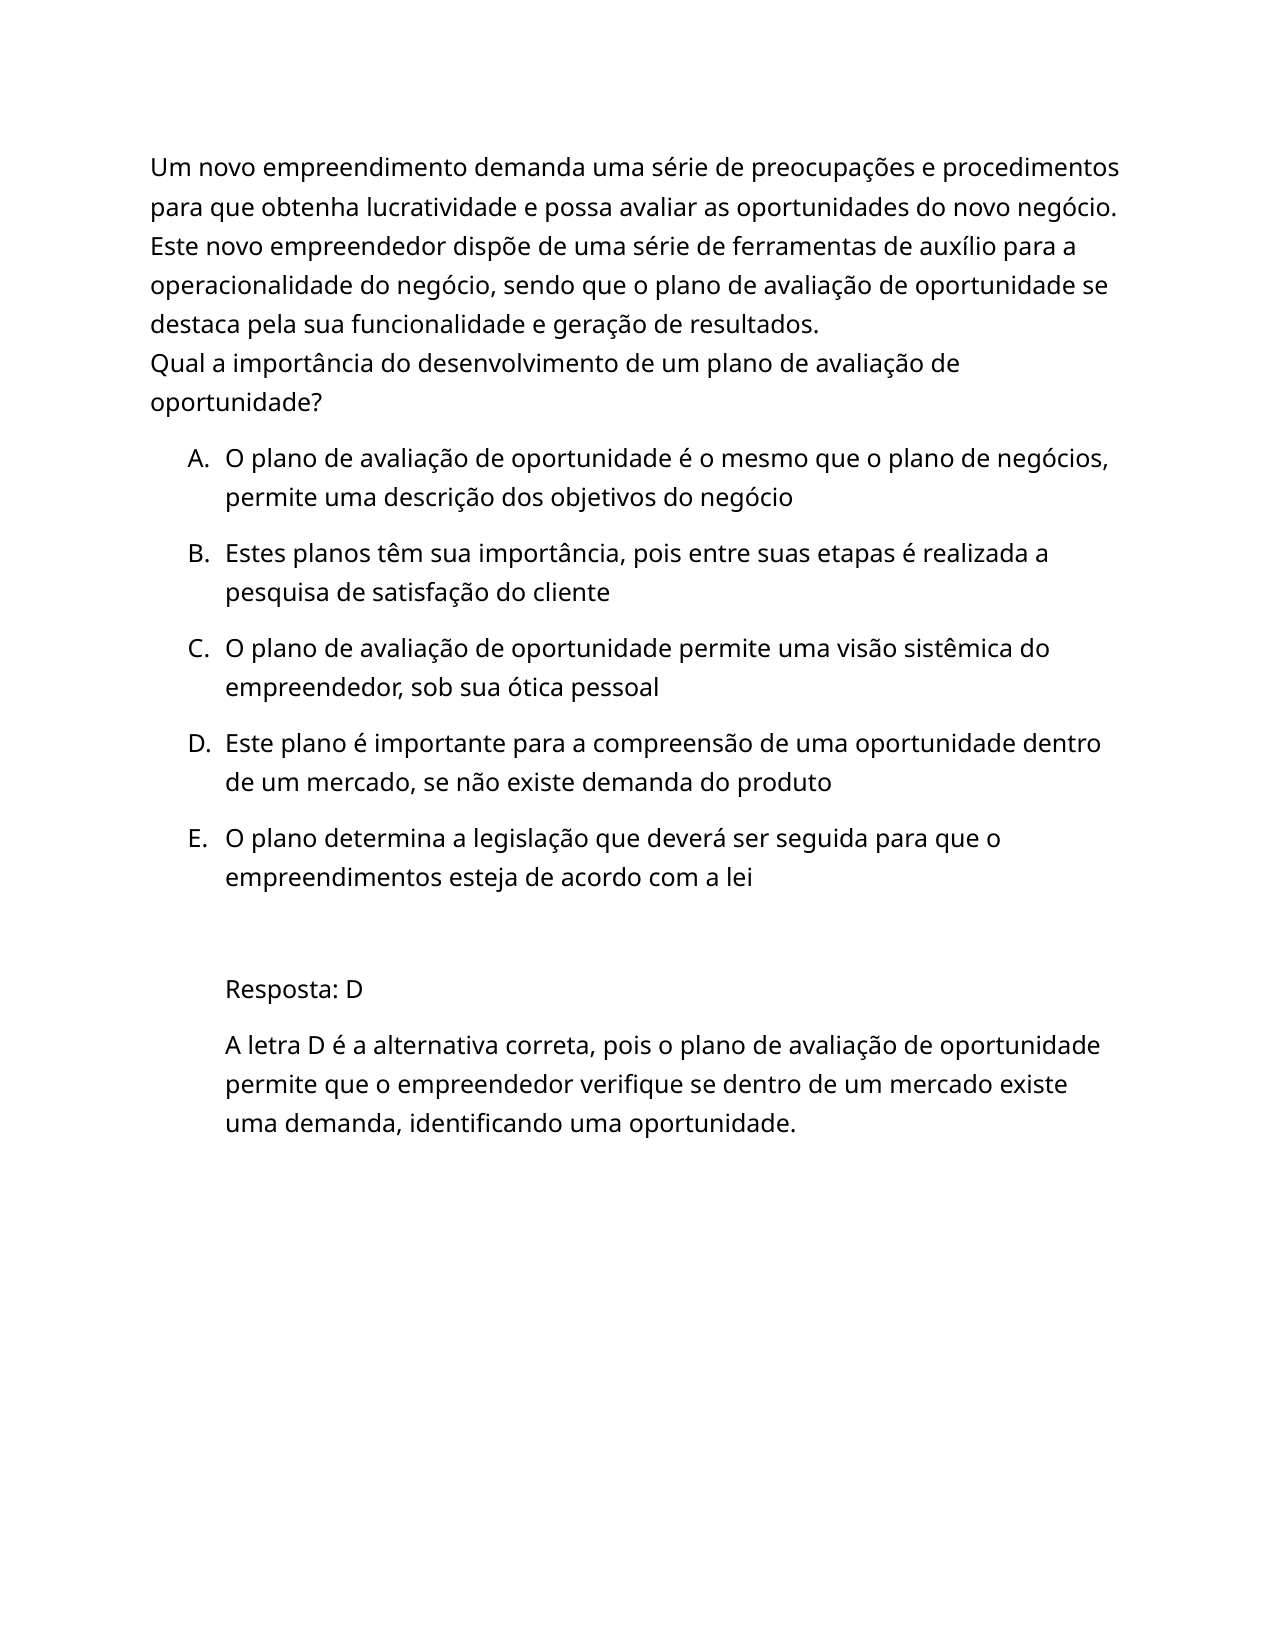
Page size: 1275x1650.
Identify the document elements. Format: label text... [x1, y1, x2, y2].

text Resposta: D [225, 972, 1125, 1006]
list O plano de avaliação de oportunidade é o mesmo que o plano de negócios, permite uma descrição dos objetivos do negócio [187, 441, 1125, 514]
list Este plano é importante para a compreensão de uma oportunidade dentro de um mercado, se não existe demanda do produto [187, 726, 1125, 799]
text Um novo empreendimento demanda uma série de preocupações e procedimentos para que obtenha lucratividade e possa avaliar as oportunidades do novo negócio. Este novo empreendedor dispõe de uma série de ferramentas de auxílio para a operacionalidade do negócio, sendo que o plano de avaliação de oportunidade se destaca pela sua funcionalidade e geração de resultados. Qual a importância do desenvolvimento de um plano de avaliação de oportunidade? [150, 150, 1125, 419]
list O plano determina a legislação que deverá ser seguida para que o empreendimentos esteja de acordo com a lei [187, 821, 1125, 894]
list O plano de avaliação de oportunidade permite uma visão sistêmica do empreendedor, sob sua ótica pessoal [187, 631, 1125, 704]
list Estes planos têm sua importância, pois entre suas etapas é realizada a pesquisa de satisfação do cliente [187, 536, 1125, 609]
text ​A letra D é a alternativa correta, pois o plano de avaliação de oportunidade permite que o empreendedor verifique se dentro de um mercado existe uma demanda, identificando uma oportunidade. [225, 1027, 1125, 1140]
